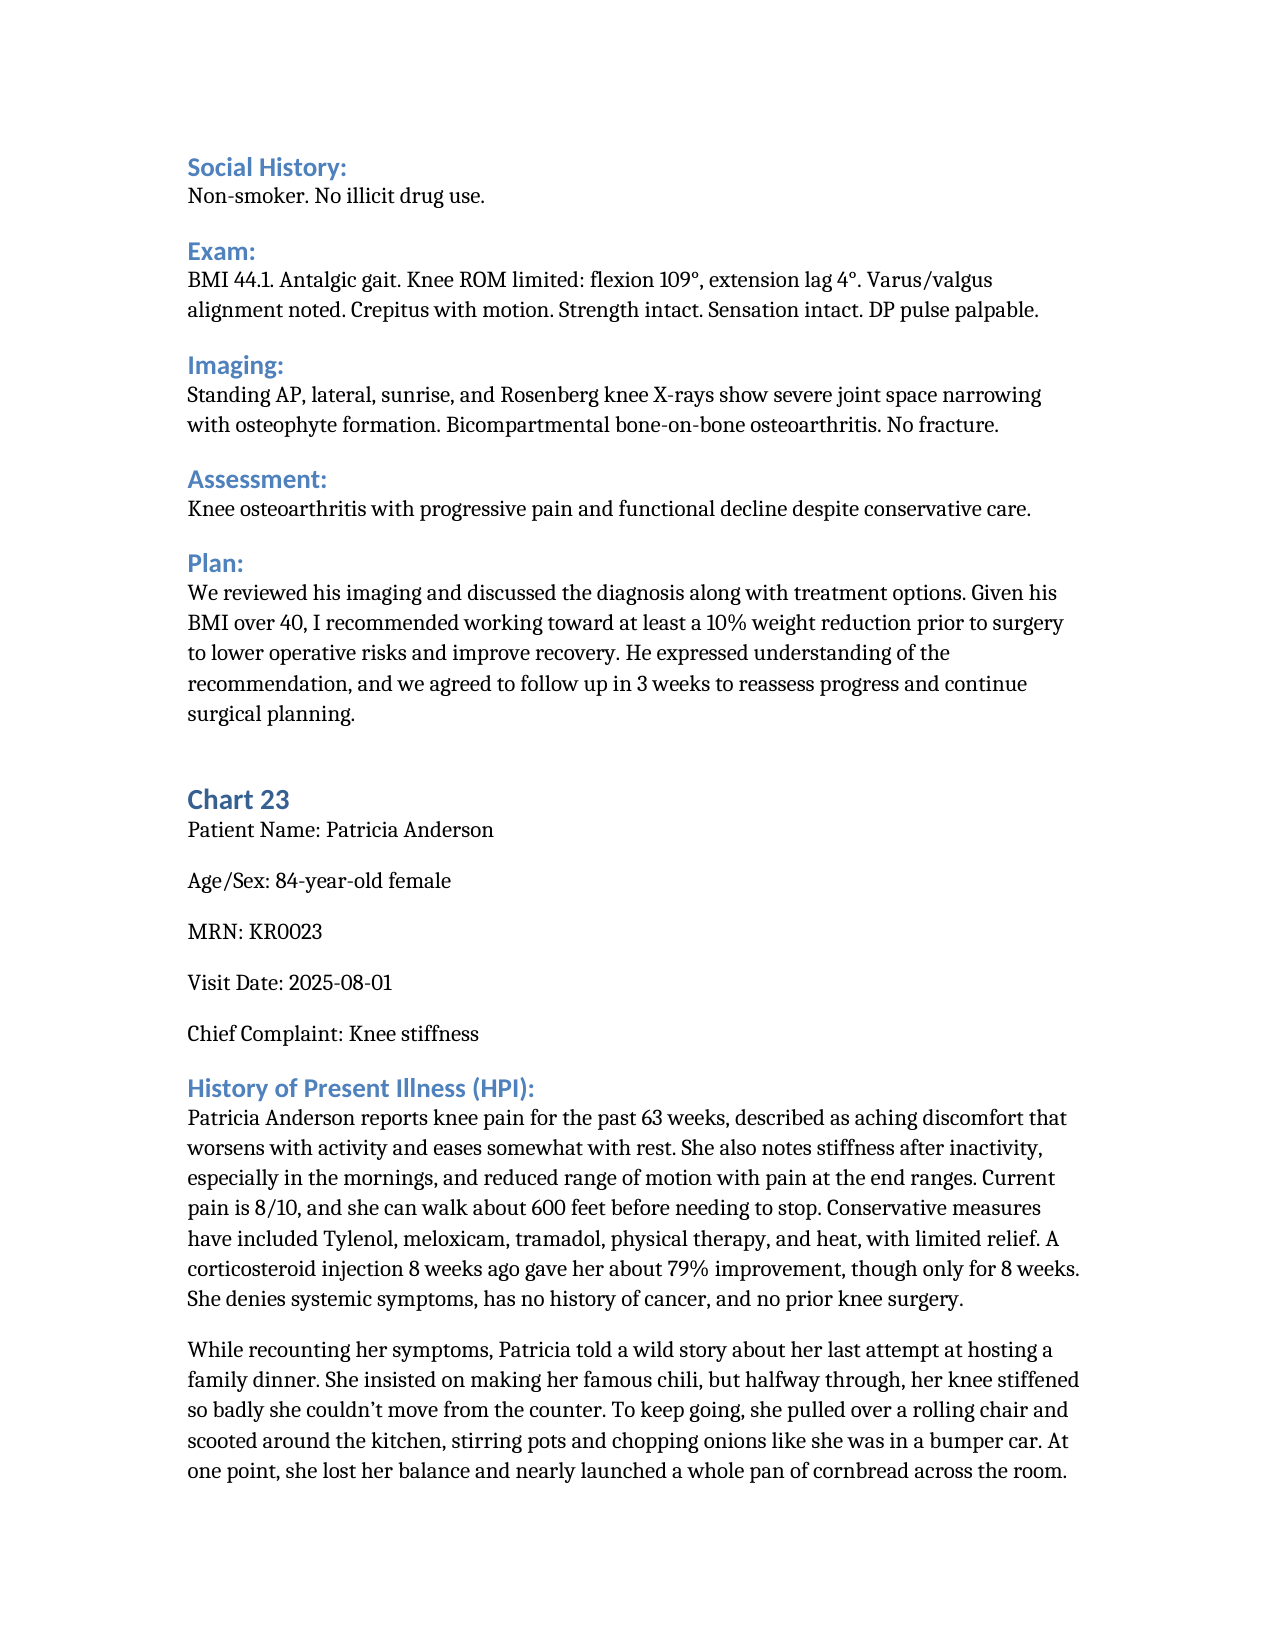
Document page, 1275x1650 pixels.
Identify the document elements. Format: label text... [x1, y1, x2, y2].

subtitle Exam: [187, 234, 1087, 267]
text Chief Complaint: Knee stiffness [187, 1021, 1087, 1047]
subtitle Chart 23 [187, 781, 1087, 816]
text Patient Name: Patricia Anderson [187, 816, 1087, 843]
subtitle Imaging: [187, 348, 1087, 381]
text Non-smoker. No illicit drug use. [187, 183, 1087, 209]
text Visit Date: 2025-08-01 [187, 969, 1087, 996]
subtitle Assessment: [187, 463, 1087, 496]
text Knee osteoarthritis with progressive pain and functional decline despite conservative care. [187, 496, 1087, 522]
text Patricia Anderson reports knee pain for the past 63 weeks, described as aching discomfort that worsens with activity and eases somewhat with rest. She also notes stiffness after inactivity, especially in the mornings, and reduced range of motion with pain at the end ranges. Current pain is 8/10, and she can walk about 600 feet before needing to stop. Conservative measures have included Tylenol, meloxicam, tramadol, physical therapy, and heat, with limited relief. A corticosteroid injection 8 weeks ago gave her about 79% improvement, though only for 8 weeks. She denies systemic symptoms, has no history of cancer, and no prior knee surgery. [187, 1104, 1087, 1312]
subtitle History of Present Illness (HPI): [187, 1072, 1087, 1104]
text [187, 1337, 1087, 1484]
text We reviewed his imaging and discussed the diagnosis along with treatment options. Given his BMI over 40, I recommended working toward at least a 10% weight reduction prior to surgery to lower operative risks and improve recovery. He expressed understanding of the recommendation, and we agreed to follow up in 3 weeks to reassess progress and continue surgical planning. [187, 580, 1087, 727]
text Standing AP, lateral, sunrise, and Rosenberg knee X-rays show severe joint space narrowing with osteophyte formation. Bicompartmental bone-on-bone osteoarthritis. No fracture. [187, 381, 1087, 438]
subtitle Social History: [187, 150, 1087, 183]
text MRN: KR0023 [187, 918, 1087, 945]
subtitle Plan: [187, 547, 1087, 580]
text BMI 44.1. Antalgic gait. Knee ROM limited: flexion 109°, extension lag 4°. Varus/valgus alignment noted. Crepitus with motion. Strength intact. Sensation intact. DP pulse palpable. [187, 267, 1087, 324]
text Age/Sex: 84-year-old female [187, 867, 1087, 894]
